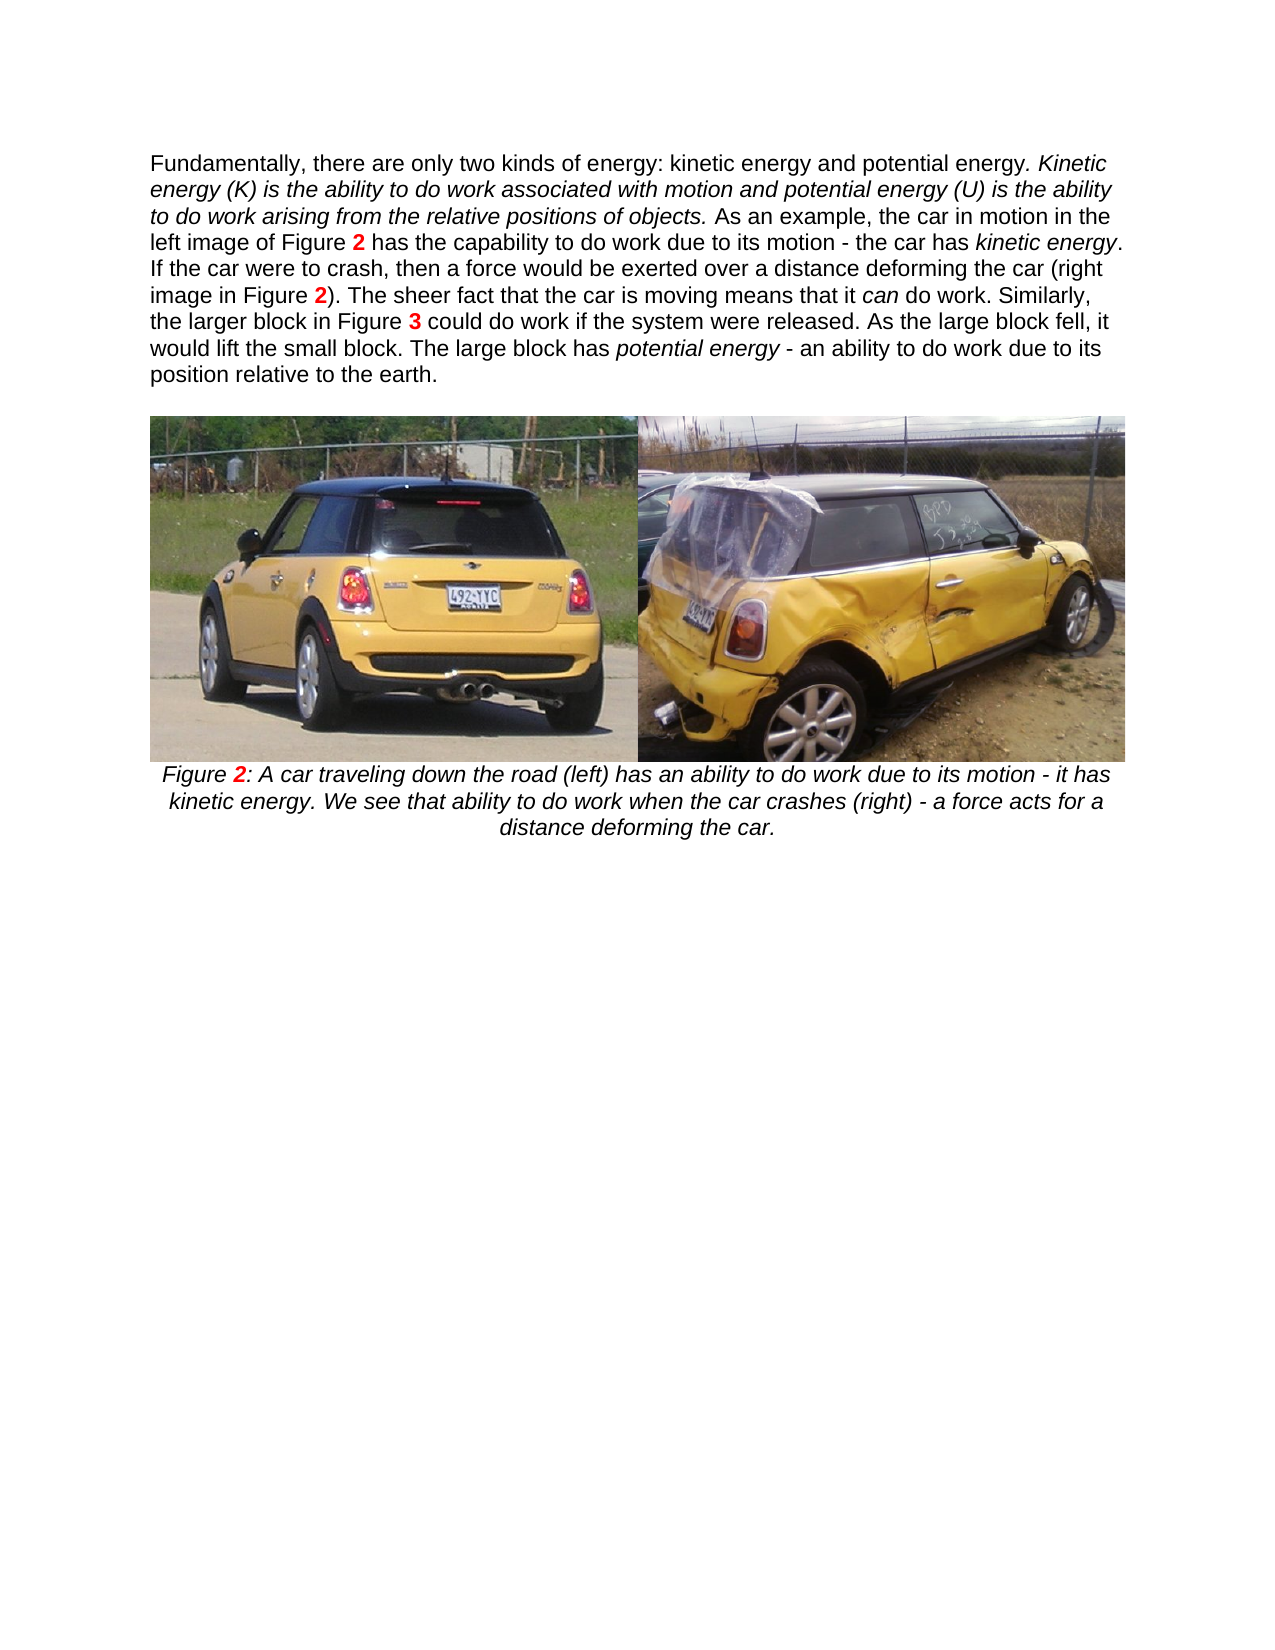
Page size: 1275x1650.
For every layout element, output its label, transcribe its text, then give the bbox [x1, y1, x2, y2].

picture [150, 416, 1125, 762]
text Figure 2: A car traveling down the road (left) has an ability to do work due to its motion - it has kinetic energy. We see that ability to do work when the car crashes (right) - a force acts for a distance deforming the car. [150, 762, 1125, 840]
text Fundamentally, there are only two kinds of energy: kinetic energy and potential energy. Kinetic energy (K) is the ability to do work associated with motion and potential energy (U) is the ability to do work arising from the relative positions of objects. As an example, the car in motion in the left image of Figure 2 has the capability to do work due to its motion - the car has kinetic energy. If the car were to crash, then a force would be exerted over a distance deforming the car (right image in Figure 2). The sheer fact that the car is moving means that it can do work. Similarly, the larger block in Figure 3 could do work if the system were released. As the large block fell, it would lift the small block. The large block has potential energy - an ability to do work due to its position relative to the earth. [150, 150, 1125, 387]
